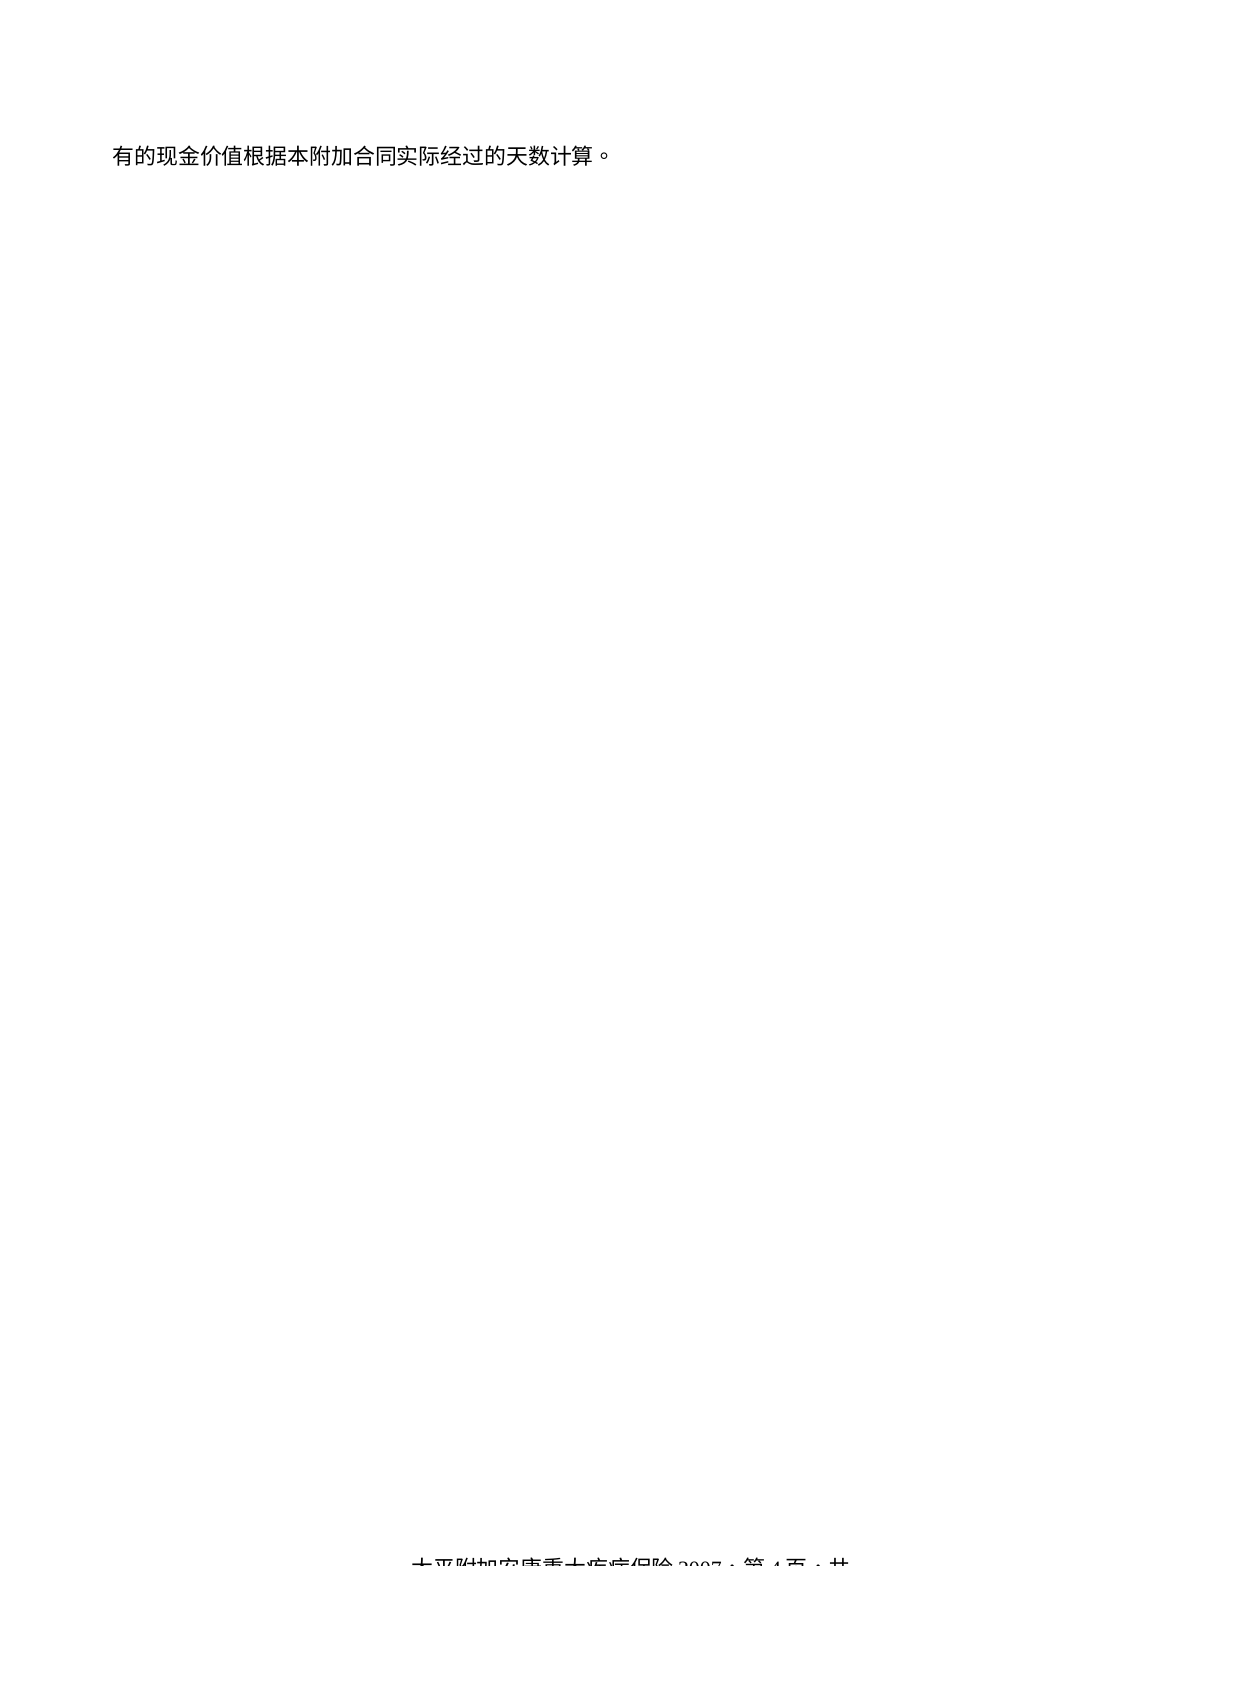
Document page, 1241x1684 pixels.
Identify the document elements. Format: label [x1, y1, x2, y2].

text [112, 142, 1163, 170]
